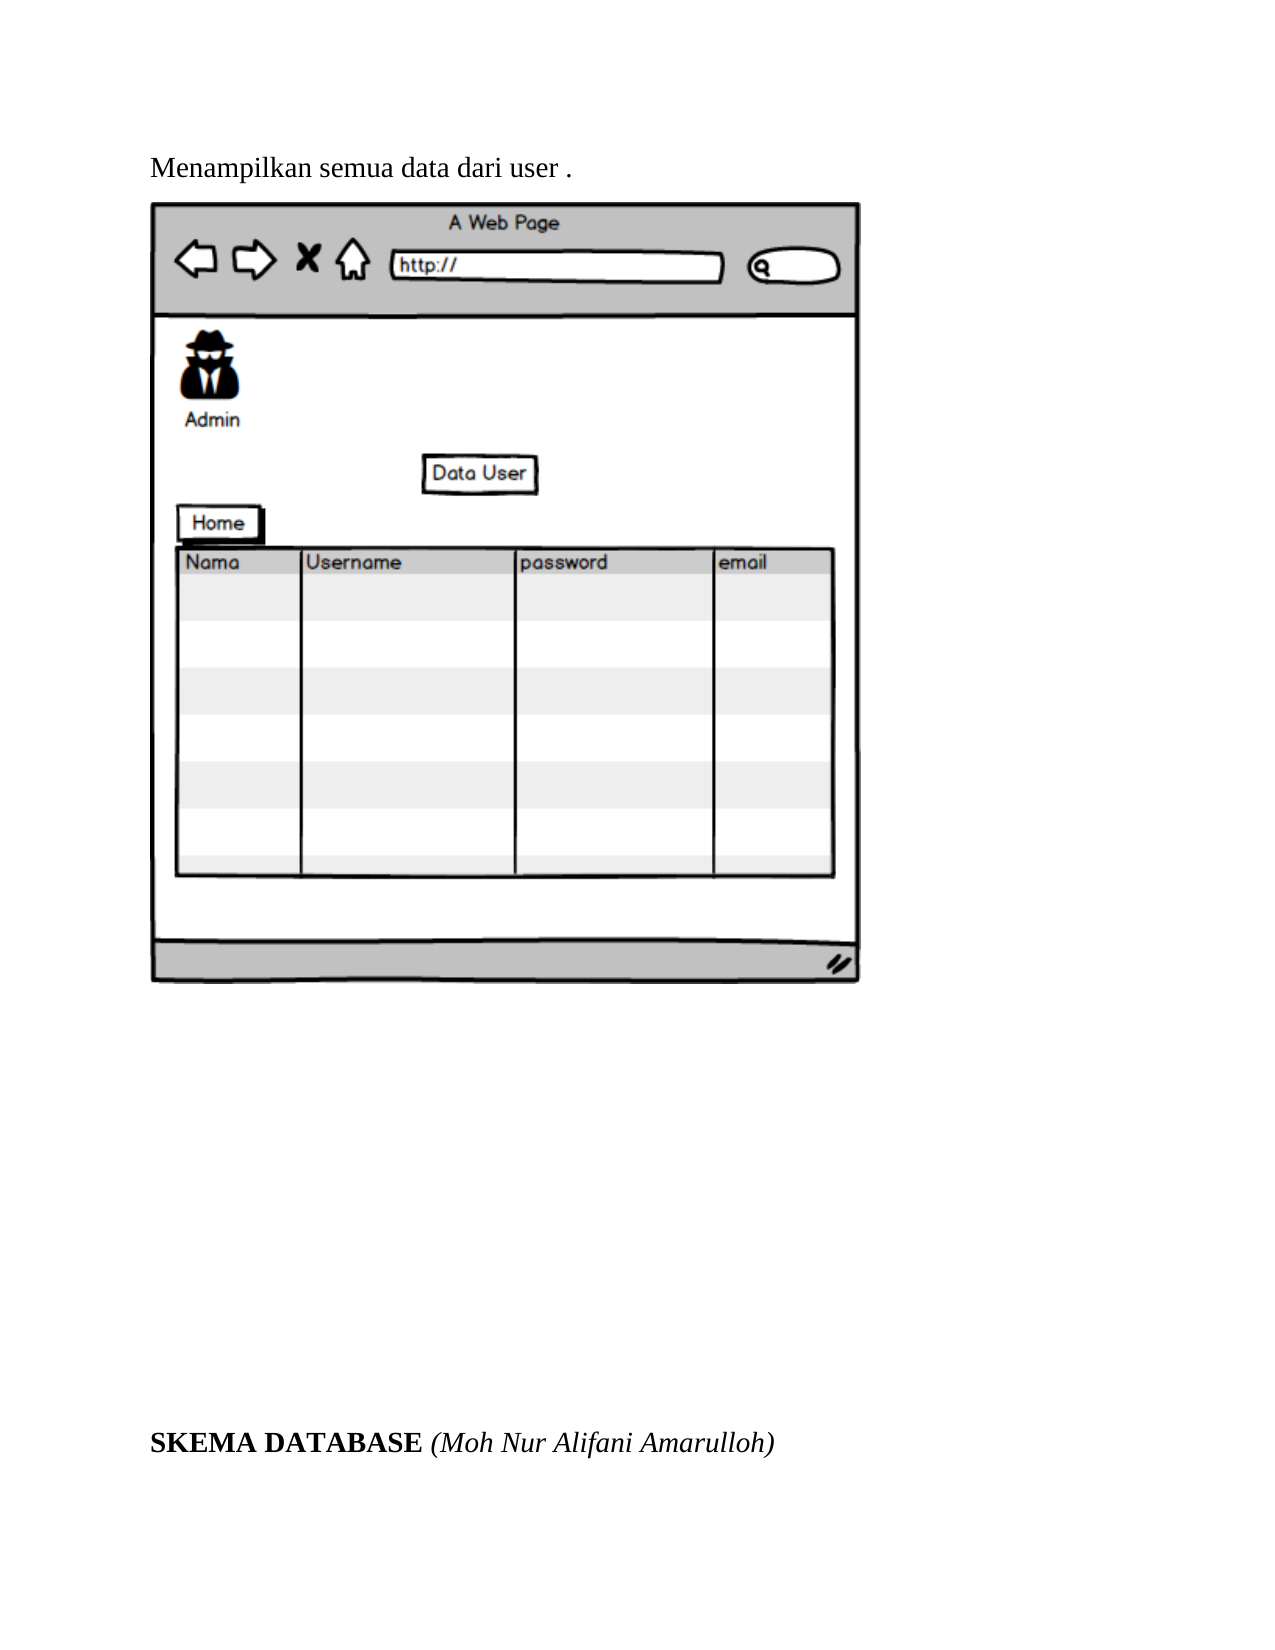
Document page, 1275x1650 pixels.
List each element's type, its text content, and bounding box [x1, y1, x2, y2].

text Menampilkan semua data dari user . [150, 150, 1125, 183]
picture [150, 202, 861, 984]
text SKEMA DATABASE (Moh Nur Alifani Amarulloh) [150, 1425, 1125, 1459]
